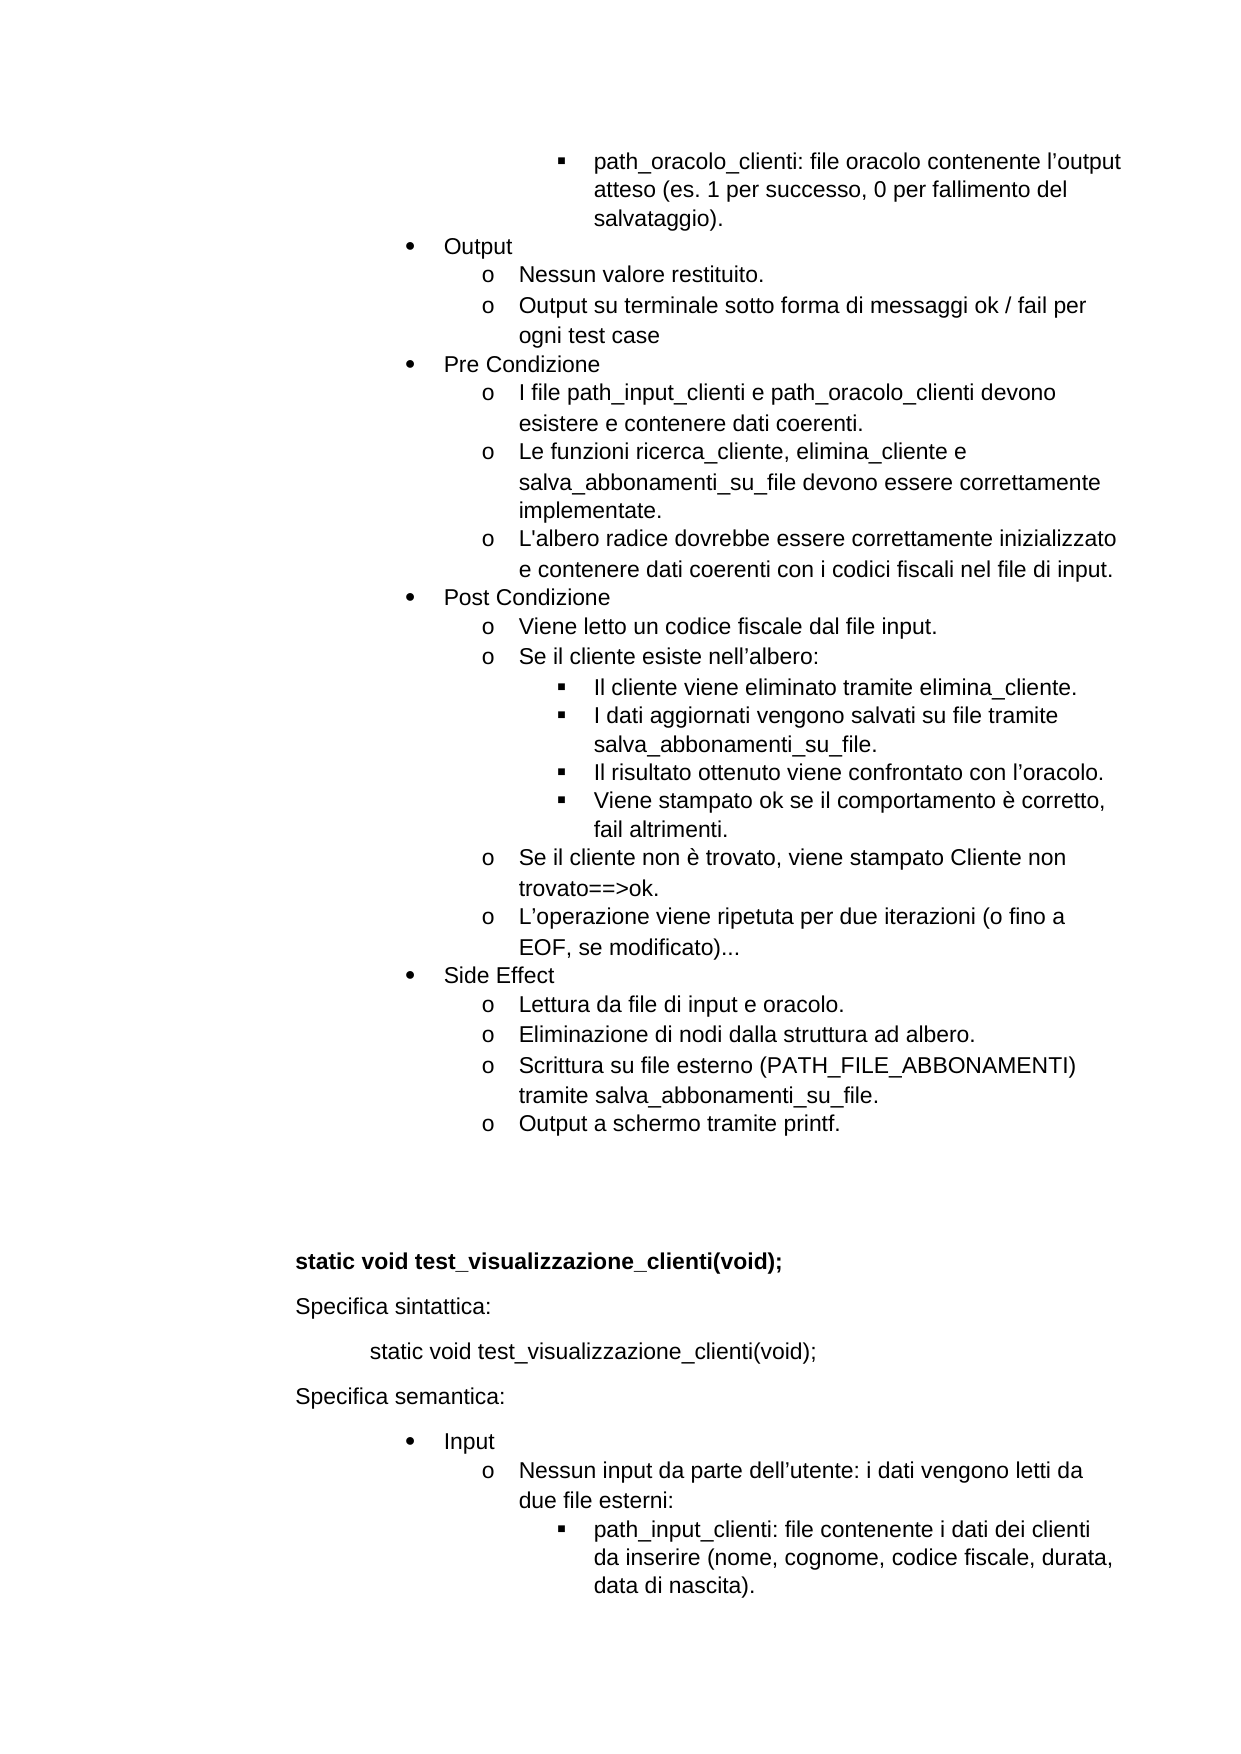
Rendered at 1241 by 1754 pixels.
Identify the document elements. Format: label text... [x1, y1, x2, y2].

list Se il cliente esiste nell’albero: [481, 643, 1122, 672]
list I dati aggiornati vengono salvati su file tramite salva_abbonamenti_su_file. [556, 702, 1122, 757]
list Il cliente viene eliminato tramite elimina_cliente. [556, 674, 1122, 700]
list L’operazione viene ripetuta per due iterazioni (o fino a EOF, se modificato)... [481, 903, 1122, 960]
list Pre Condizione [406, 351, 1122, 377]
list I file path_input_clienti e path_oracolo_clienti devono esistere e contenere dati coerenti. [481, 379, 1122, 436]
list Nessun valore restituito. [481, 261, 1122, 290]
list Le funzioni ricerca_cliente, elimina_cliente e salva_abbonamenti_su_file devono essere correttamente implementate. [481, 438, 1122, 523]
list Output a schermo tramite printf. [481, 1110, 1122, 1139]
list L'albero radice dovrebbe essere correttamente inizializzato e contenere dati coerenti con i codici fiscali nel file di input. [481, 525, 1122, 582]
list Viene letto un codice fiscale dal file input. [481, 613, 1122, 641]
list path_oracolo_clienti: file oracolo contenente l’output atteso (es. 1 per successo, 0 per fallimento del salvataggio). [556, 148, 1122, 231]
text Specifica semantica: [148, 1383, 1122, 1409]
text Specifica sintattica: [148, 1293, 1122, 1319]
text static void test_visualizzazione_clienti(void); [295, 1248, 1122, 1274]
list Input [406, 1428, 1122, 1454]
list Il risultato ottenuto viene confrontato con l’oracolo. [556, 759, 1122, 785]
list Post Condizione [406, 584, 1122, 611]
list Nessun input da parte dell’utente: i dati vengono letti da due file esterni: [481, 1457, 1122, 1513]
list Side Effect [406, 962, 1122, 988]
list Viene stampato ok se il comportamento è corretto, fail altrimenti. [556, 787, 1122, 842]
list Output su terminale sotto forma di messaggi ok / fail per ogni test case [481, 292, 1122, 349]
list Scrittura su file esterno (PATH_FILE_ABBONAMENTI) tramite salva_abbonamenti_su_file. [481, 1052, 1122, 1108]
list Eliminazione di nodi dalla struttura ad albero. [481, 1021, 1122, 1049]
text static void test_visualizzazione_clienti(void); [369, 1338, 1122, 1364]
list path_input_clienti: file contenente i dati dei clienti da inserire (nome, cognome, codice fiscale, durata, data di nascita). [556, 1516, 1122, 1599]
list Lettura da file di input e oracolo. [481, 991, 1122, 1019]
list Output [406, 233, 1122, 259]
list Se il cliente non è trovato, viene stampato Cliente non trovato==>ok. [481, 844, 1122, 901]
